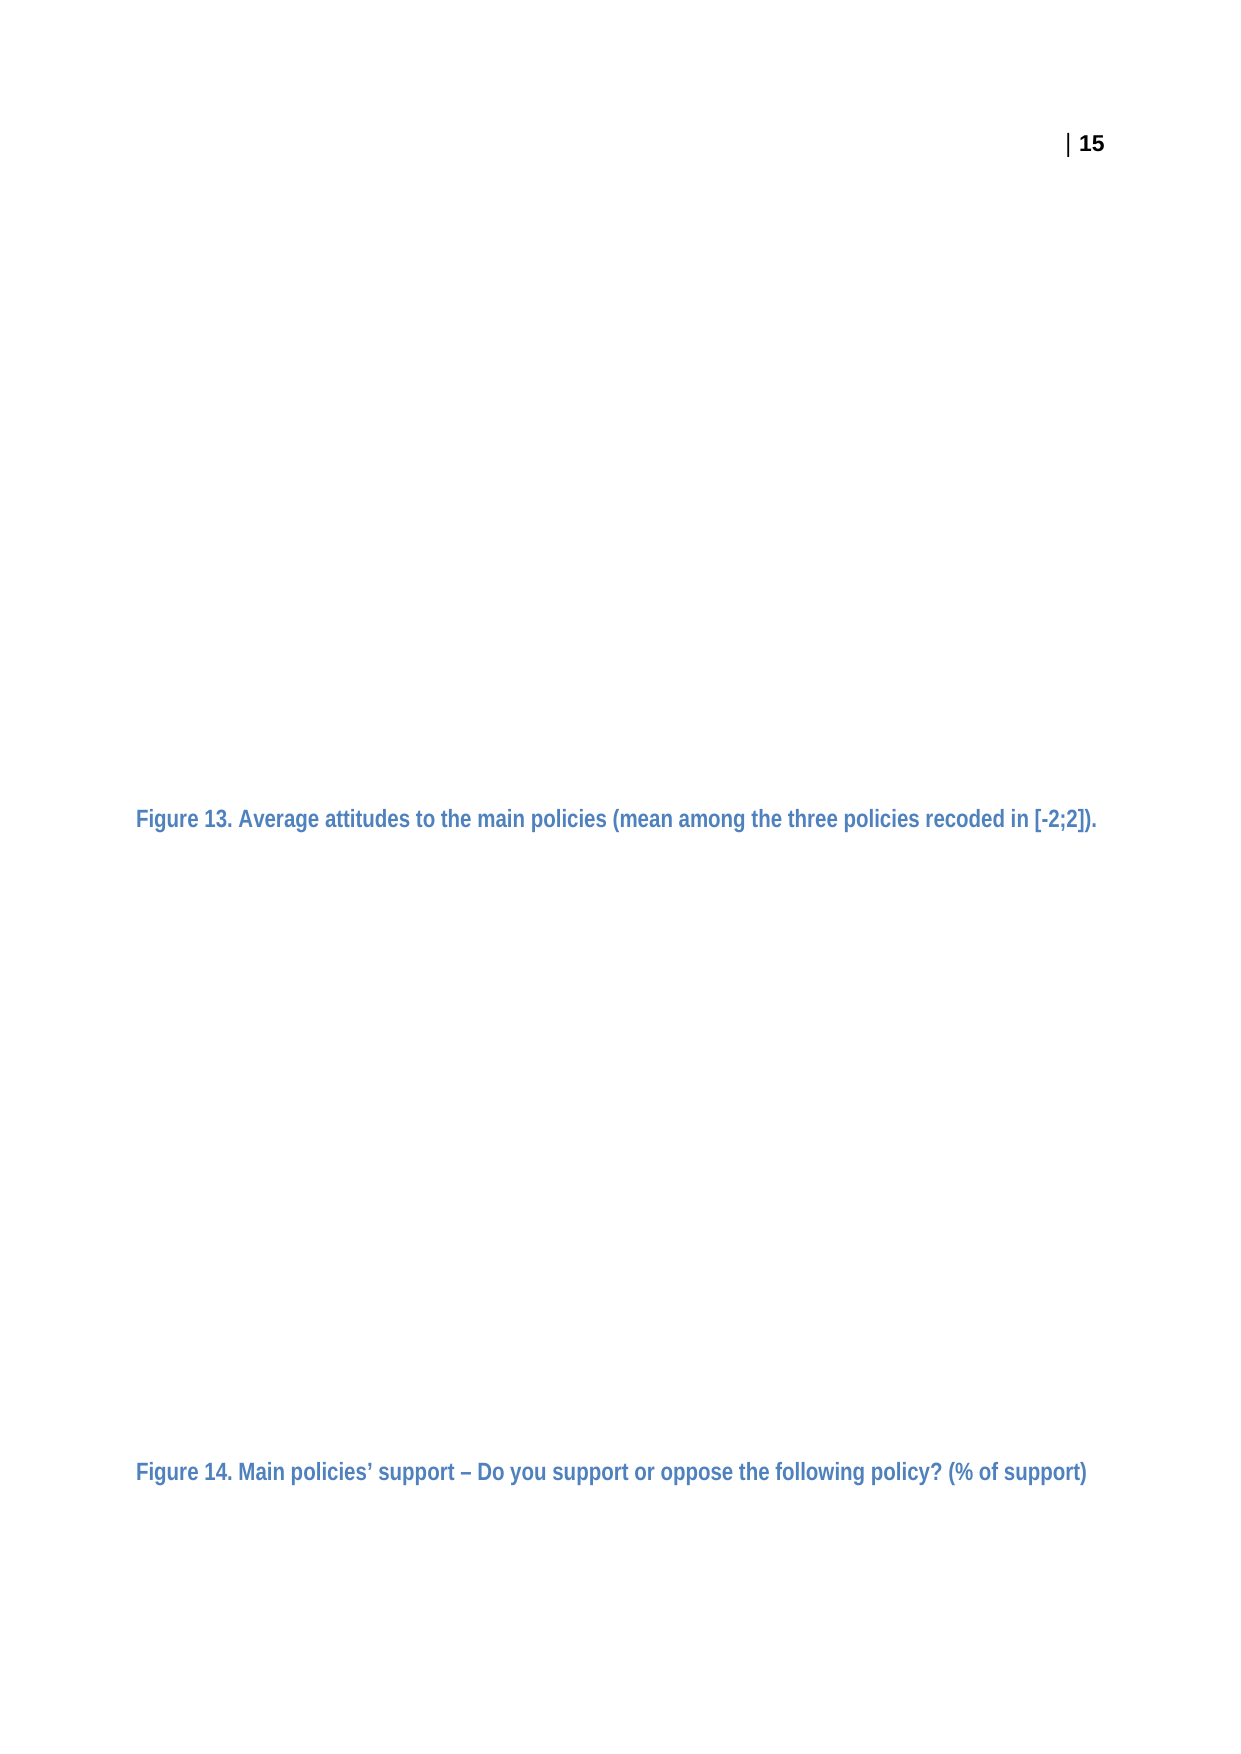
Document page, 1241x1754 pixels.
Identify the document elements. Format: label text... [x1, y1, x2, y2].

text Figure 13. Average attitudes to the main policies (mean among the three policies recoded in [-2;2]). [136, 804, 1104, 833]
text Figure 14. Main policies’ support – Do you support or oppose the following policy? (% of support) [136, 1457, 1104, 1486]
